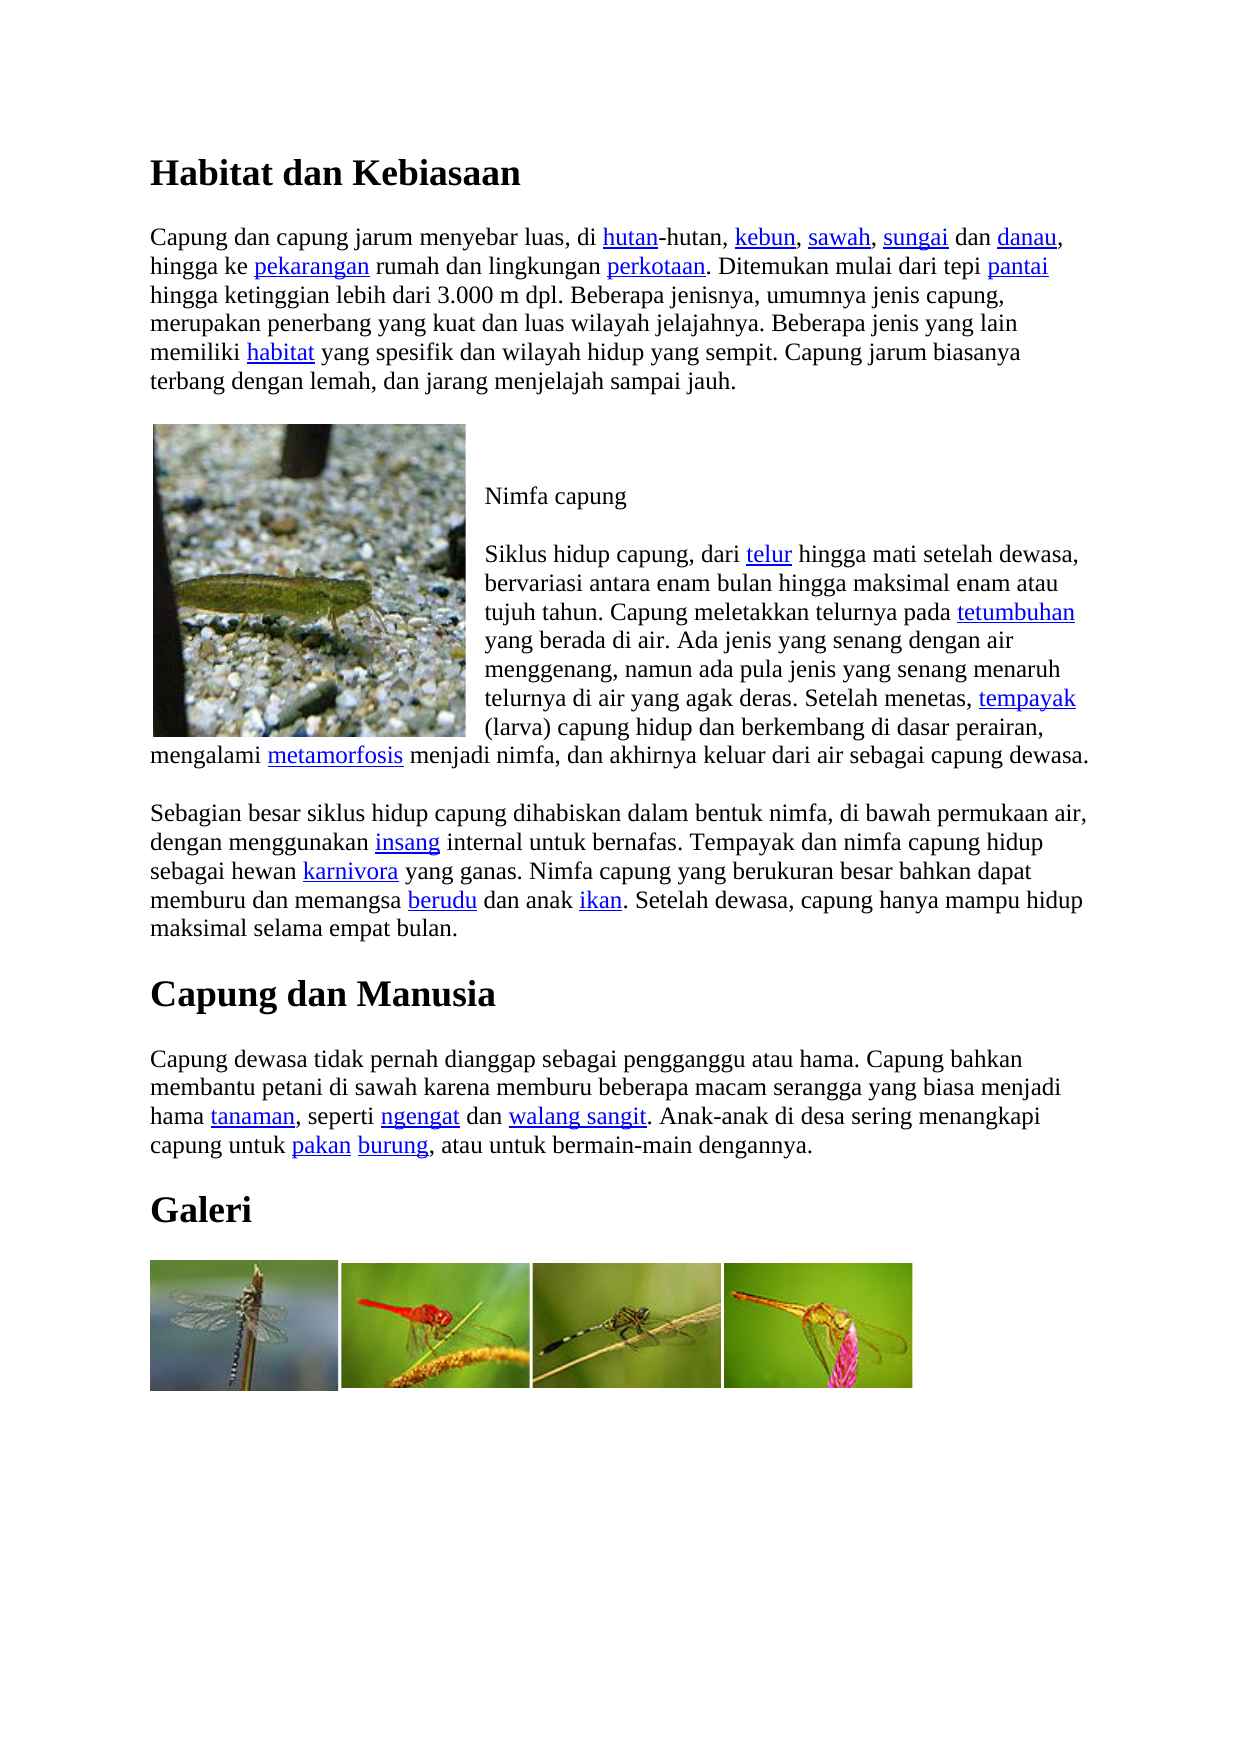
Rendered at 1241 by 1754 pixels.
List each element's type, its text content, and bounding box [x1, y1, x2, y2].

picture [341, 1263, 530, 1388]
table_header [341, 1260, 533, 1390]
text Nimfa capung [466, 481, 1090, 510]
text Sebagian besar siklus hidup capung dihabiskan dalam bentuk nimfa, di bawah permukaan air, dengan menggunakan insang internal untuk bernafas. Tempayak dan nimfa capung hidup sebagai hewan karnivora yang ganas. Nimfa capung yang berukuran besar bahkan dapat memburu dan memangsa berudu dan anak ikan. Setelah dewasa, capung hanya mampu hidup maksimal selama empat bulan. [150, 798, 1090, 942]
text Siklus hidup capung, dari telur hingga mati setelah dewasa, bervariasi antara enam bulan hingga maksimal enam atau tujuh tahun. Capung meletakkan telurnya pada tetumbuhan yang berada di air. Ada jenis yang senang dengan air menggenang, namun ada pula jenis yang senang menaruh telurnya di air yang agak deras. Setelah menetas, tempayak (larva) capung hidup dan berkembang di dasar perairan, mengalami metamorfosis menjadi nimfa, dan akhirnya keluar dari air sebagai capung dewasa. [150, 539, 1090, 769]
text Capung dan capung jarum menyebar luas, di hutan-hutan, kebun, sawah, sungai dan danau, hingga ke pekarangan rumah dan lingkungan perkotaan. Ditemukan mulai dari tepi pantai hingga ketinggian lebih dari 3.000 m dpl. Beberapa jenisnya, umumnya jenis capung, merupakan penerbang yang kuat dan luas wilayah jelajahnya. Beberapa jenis yang lain memiliki habitat yang spesifik dan wilayah hidup yang sempit. Capung jarum biasanya terbang dengan lemah, dan jarang menjelajah sampai jauh. [150, 222, 1090, 395]
table_header [533, 1260, 724, 1390]
text Habitat dan Kebiasaan [150, 150, 1090, 193]
text Capung dewasa tidak pernah dianggap sebagai pengganggu atau hama. Capung bahkan membantu petani di sawah karena memburu beberapa macam serangga yang biasa menjadi hama tanaman, seperti ngengat dan walang sangit. Anak-anak di desa sering menangkapi capung untuk pakan burung, atau untuk bermain-main dengannya. [150, 1044, 1090, 1159]
picture [532, 1263, 721, 1388]
picture [150, 1260, 339, 1391]
picture [153, 424, 466, 737]
text Galeri [150, 1188, 1090, 1231]
text Capung dan Manusia [150, 971, 1090, 1014]
table_header [724, 1260, 916, 1390]
picture [724, 1263, 913, 1388]
